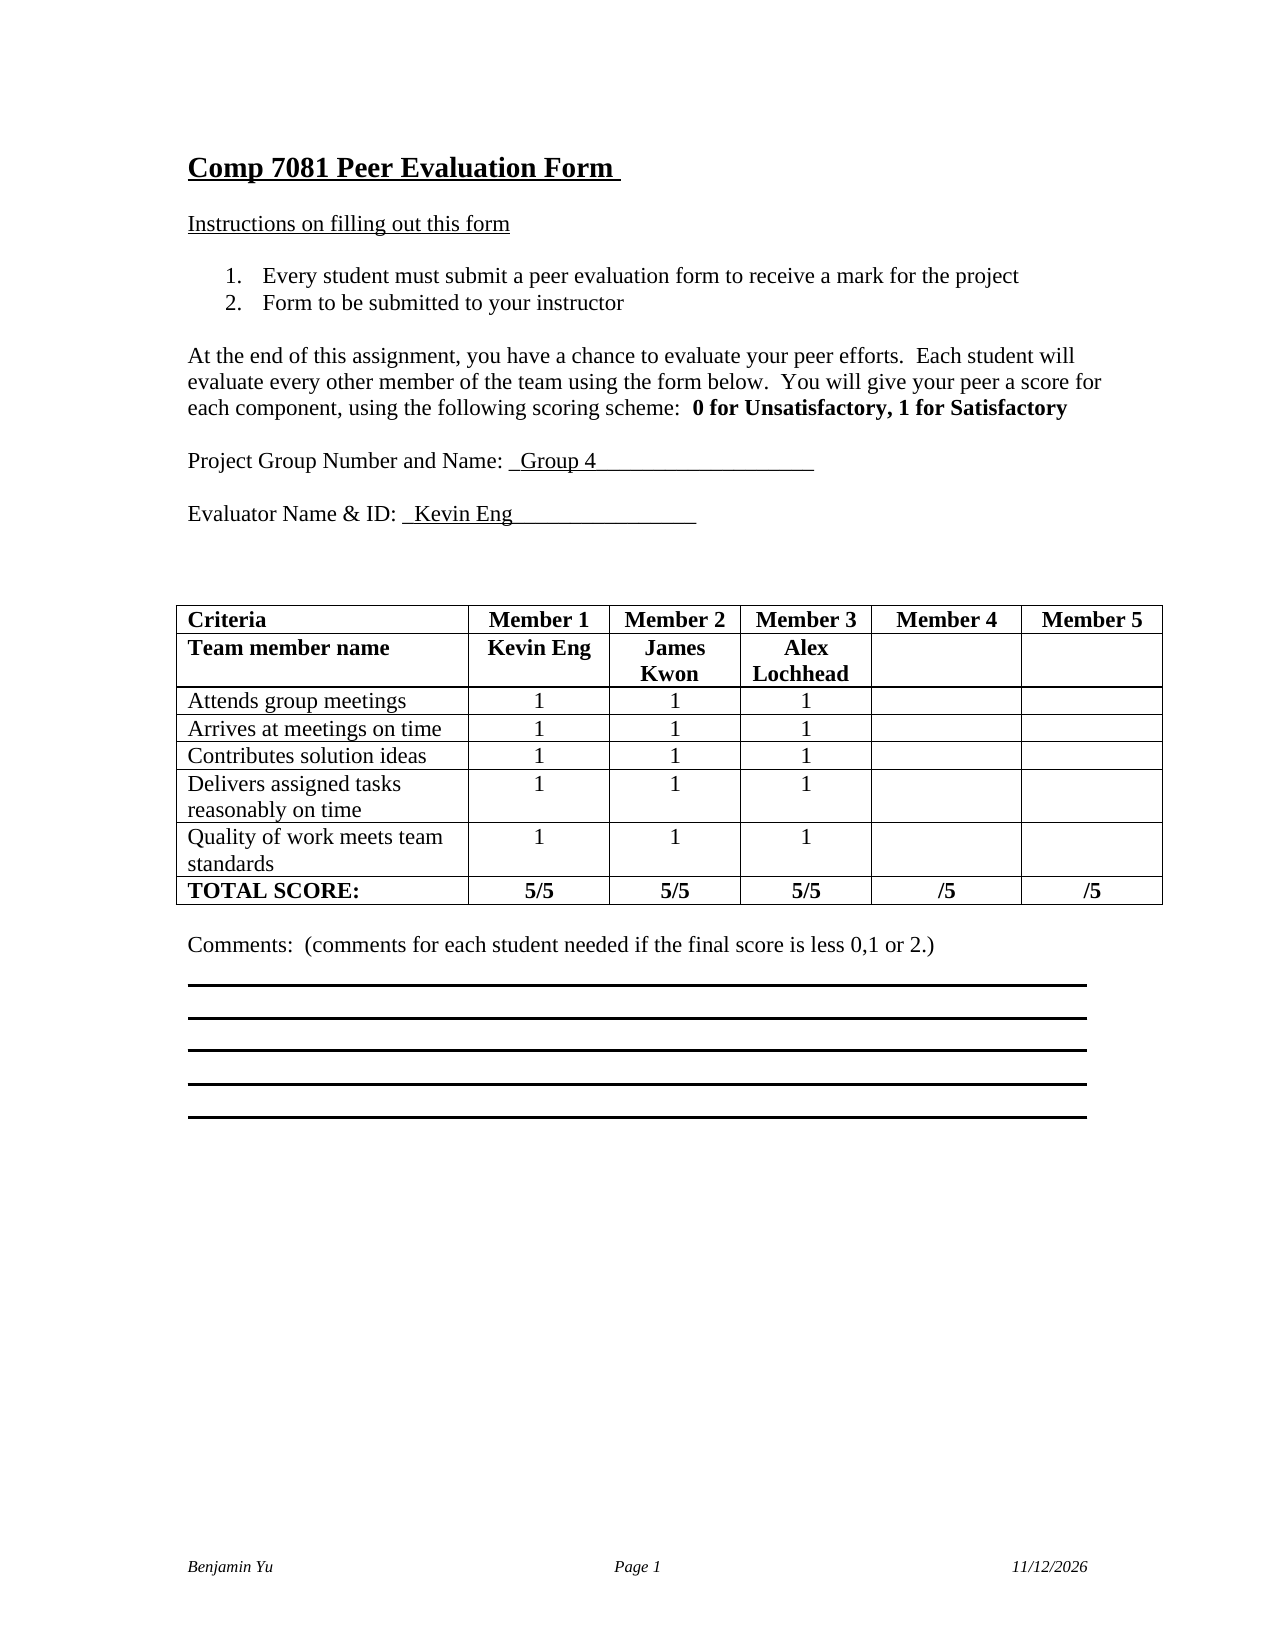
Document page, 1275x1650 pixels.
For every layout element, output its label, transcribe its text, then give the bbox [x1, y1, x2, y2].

list Form to be submitted to your instructor [225, 289, 1087, 315]
table_cell [872, 742, 1021, 768]
table_cell [1022, 823, 1162, 876]
table_cell [1022, 688, 1162, 714]
text Project Group Number and Name: _Group 4___________________ [187, 447, 1087, 473]
table_cell 1 [469, 823, 609, 876]
table_cell Attends group meetings [177, 688, 468, 714]
table_cell Quality of work meets team standards [177, 823, 468, 876]
table_cell 1 [610, 688, 740, 714]
table_cell /5 [872, 877, 1021, 903]
table_header Member 4 [872, 606, 1021, 633]
table_cell 5/5 [610, 877, 740, 903]
table_cell 1 [610, 823, 740, 876]
table_cell 1 [469, 742, 609, 768]
table_cell Team member name [177, 634, 468, 686]
text Comp 7081 Peer Evaluation Form [187, 150, 1087, 183]
table_cell /5 [1022, 877, 1162, 903]
table_cell [872, 634, 1021, 686]
table_cell 1 [469, 715, 609, 741]
table_cell 1 [469, 770, 609, 822]
table_cell [1022, 742, 1162, 768]
table_cell 1 [741, 823, 871, 876]
table_cell [1022, 634, 1162, 686]
table_cell 1 [610, 715, 740, 741]
table_cell 1 [741, 715, 871, 741]
table_cell 1 [610, 742, 740, 768]
table_cell James Kwon [610, 634, 740, 686]
table_header Member 1 [469, 606, 609, 633]
table_cell [872, 823, 1021, 876]
table_header Member 5 [1022, 606, 1162, 633]
table_cell 1 [469, 688, 609, 714]
table_cell [1022, 770, 1162, 822]
table_cell [872, 715, 1021, 741]
table_cell 1 [741, 770, 871, 822]
table_cell Alex Lochhead [741, 634, 871, 686]
list Every student must submit a peer evaluation form to receive a mark for the project [225, 263, 1087, 289]
text Evaluator Name & ID: _Kevin Eng________________ [187, 500, 1087, 526]
text At the end of this assignment, you have a chance to evaluate your peer efforts. Each student will evaluate every other member of the team using the form below. You will give your peer a score for each component, using the following scoring scheme: 0 for Unsatisfactory, 1 for Satisfactory [187, 342, 1147, 421]
table_cell [1022, 715, 1162, 741]
table_cell Contributes solution ideas [177, 742, 468, 768]
table_header Criteria [177, 606, 468, 633]
table_cell 1 [741, 688, 871, 714]
table_header Member 3 [741, 606, 871, 633]
table_cell [872, 770, 1021, 822]
table_cell 1 [741, 742, 871, 768]
table_cell Arrives at meetings on time [177, 715, 468, 741]
table_cell 1 [610, 770, 740, 822]
text Comments: (comments for each student needed if the final score is less 0,1 or 2.) [187, 931, 1087, 957]
text Instructions on filling out this form [187, 210, 1087, 236]
table_cell TOTAL SCORE: [177, 877, 468, 903]
table_cell Kevin Eng [469, 634, 609, 686]
table_header Member 2 [610, 606, 740, 633]
table_cell 5/5 [741, 877, 871, 903]
table_cell Delivers assigned tasks reasonably on time [177, 770, 468, 822]
table_cell 5/5 [469, 877, 609, 903]
table_cell [872, 688, 1021, 714]
